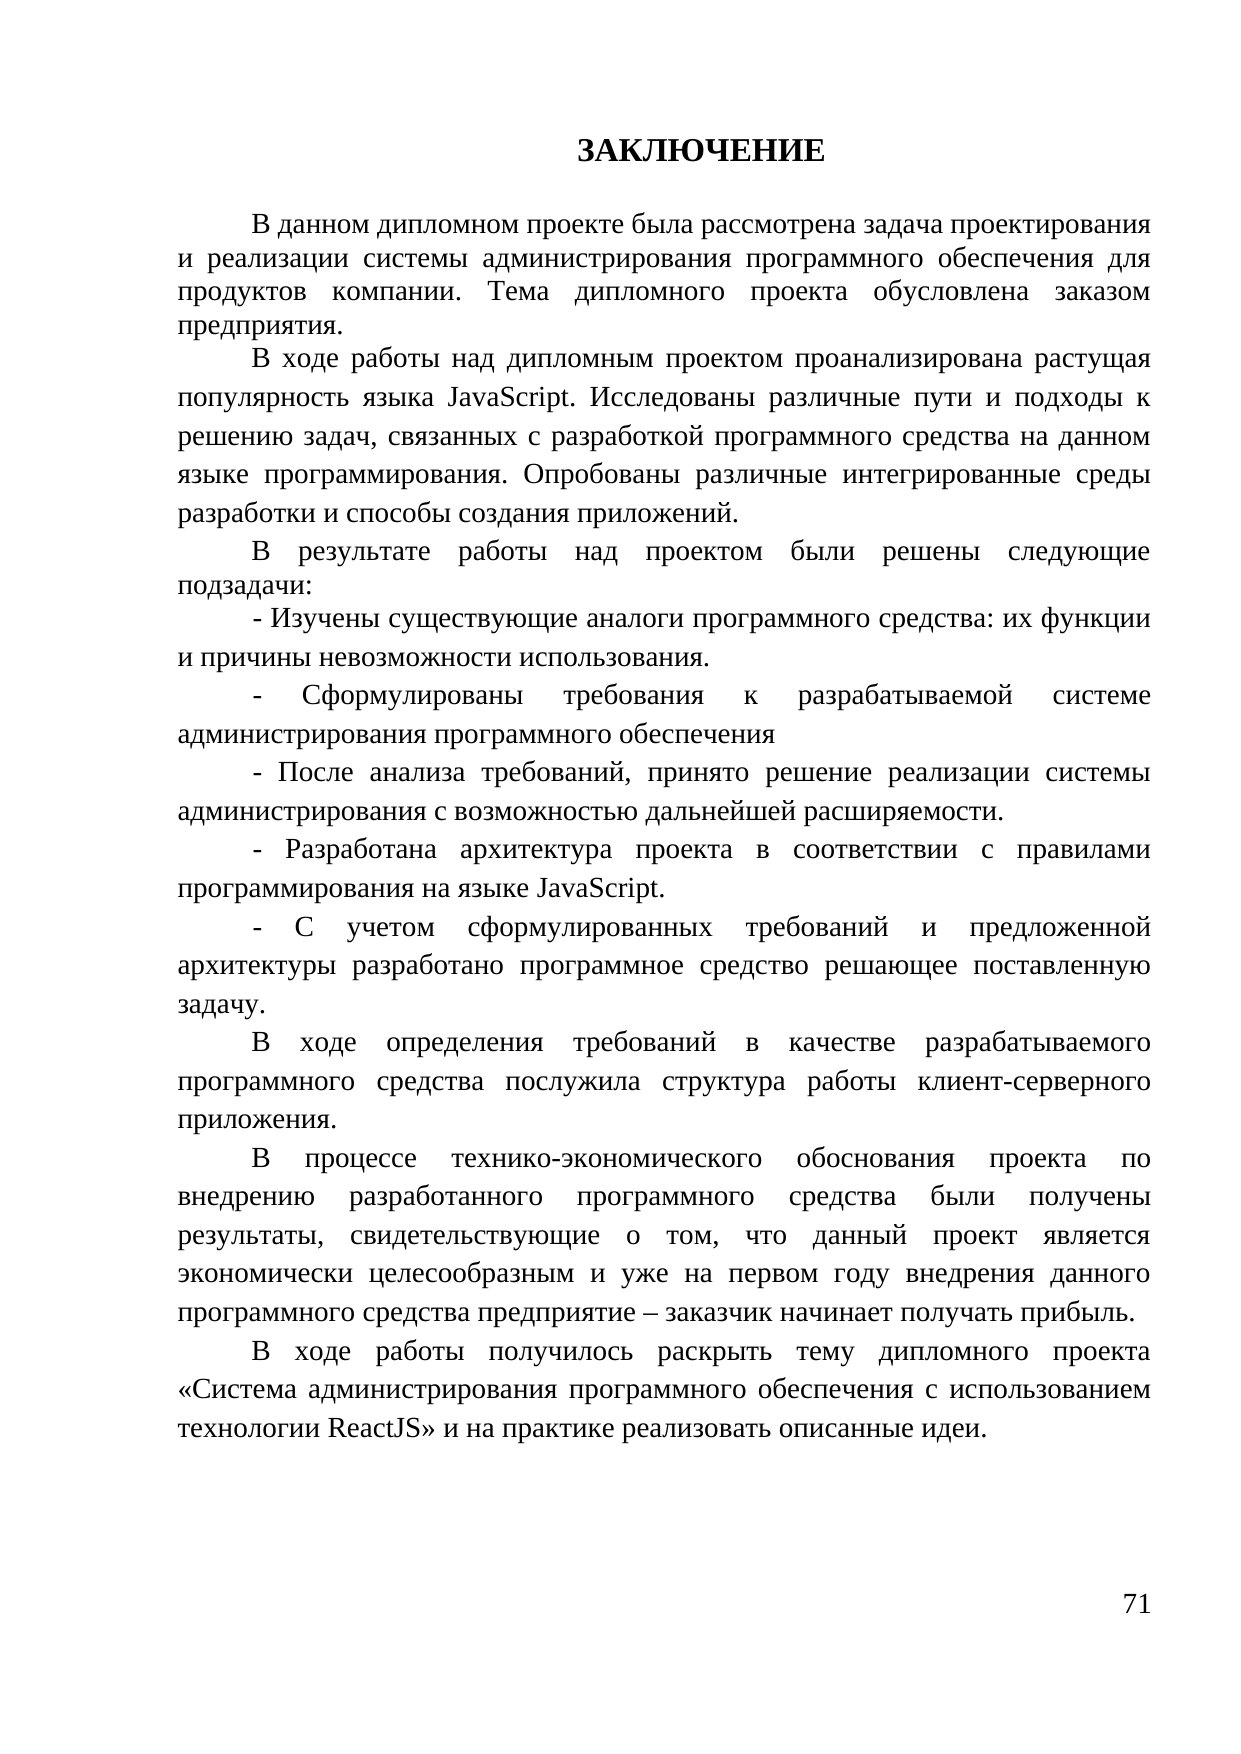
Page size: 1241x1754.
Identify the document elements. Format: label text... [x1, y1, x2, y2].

text В ходе работы над дипломным проектом проанализирована растущая популярность языка JavaScript. Исследованы различные пути и подходы к решению задач, связанных с разработкой программного средства на данном языке программирования. Опробованы различные интегрированные среды разработки и способы создания приложений. [177, 341, 1152, 528]
list - Сформулированы требования к разрабатываемой системе администрирования программного обеспечения [177, 677, 1152, 749]
list - С учетом сформулированных требований и предложенной архитектуры разработано программное средство решающее поставленную задачу. [177, 909, 1152, 1019]
list - После анализа требований, принято решение реализации системы администрирования с возможностью дальнейшей расширяемости. [177, 754, 1152, 827]
text В ходе определения требований в качестве разрабатываемого программного средства послужила структура работы клиент-серверного приложения. [177, 1024, 1152, 1135]
text В данном дипломном проекте была рассмотрена задача проектирования и реализации системы администрирования программного обеспечения для продуктов компании. Тема дипломного проекта обусловлена заказом предприятия. [177, 206, 1152, 341]
list - Разработана архитектура проекта в соответствии с правилами программирования на языке JavaScript. [177, 832, 1152, 904]
text В результате работы над проектом были решены следующие подзадачи: [177, 533, 1152, 600]
text В ходе работы получилось раскрыть тему дипломного проекта «Система администрирования программного обеспечения с использованием технологии ReactJS» и на практике реализовать описанные идеи. [177, 1333, 1152, 1443]
subtitle ЗАКЛЮЧЕНИЕ [177, 131, 1152, 169]
text В процессе технико-экономического обоснования проекта по внедрению разработанного программного средства были получены результаты, свидетельствующие о том, что данный проект является экономически целесообразным и уже на первом году внедрения данного программного средства предприятие – заказчик начинает получать прибыль. [177, 1140, 1152, 1328]
list - Изучены существующие аналоги программного средства: их функции и причины невозможности использования. [177, 600, 1152, 672]
